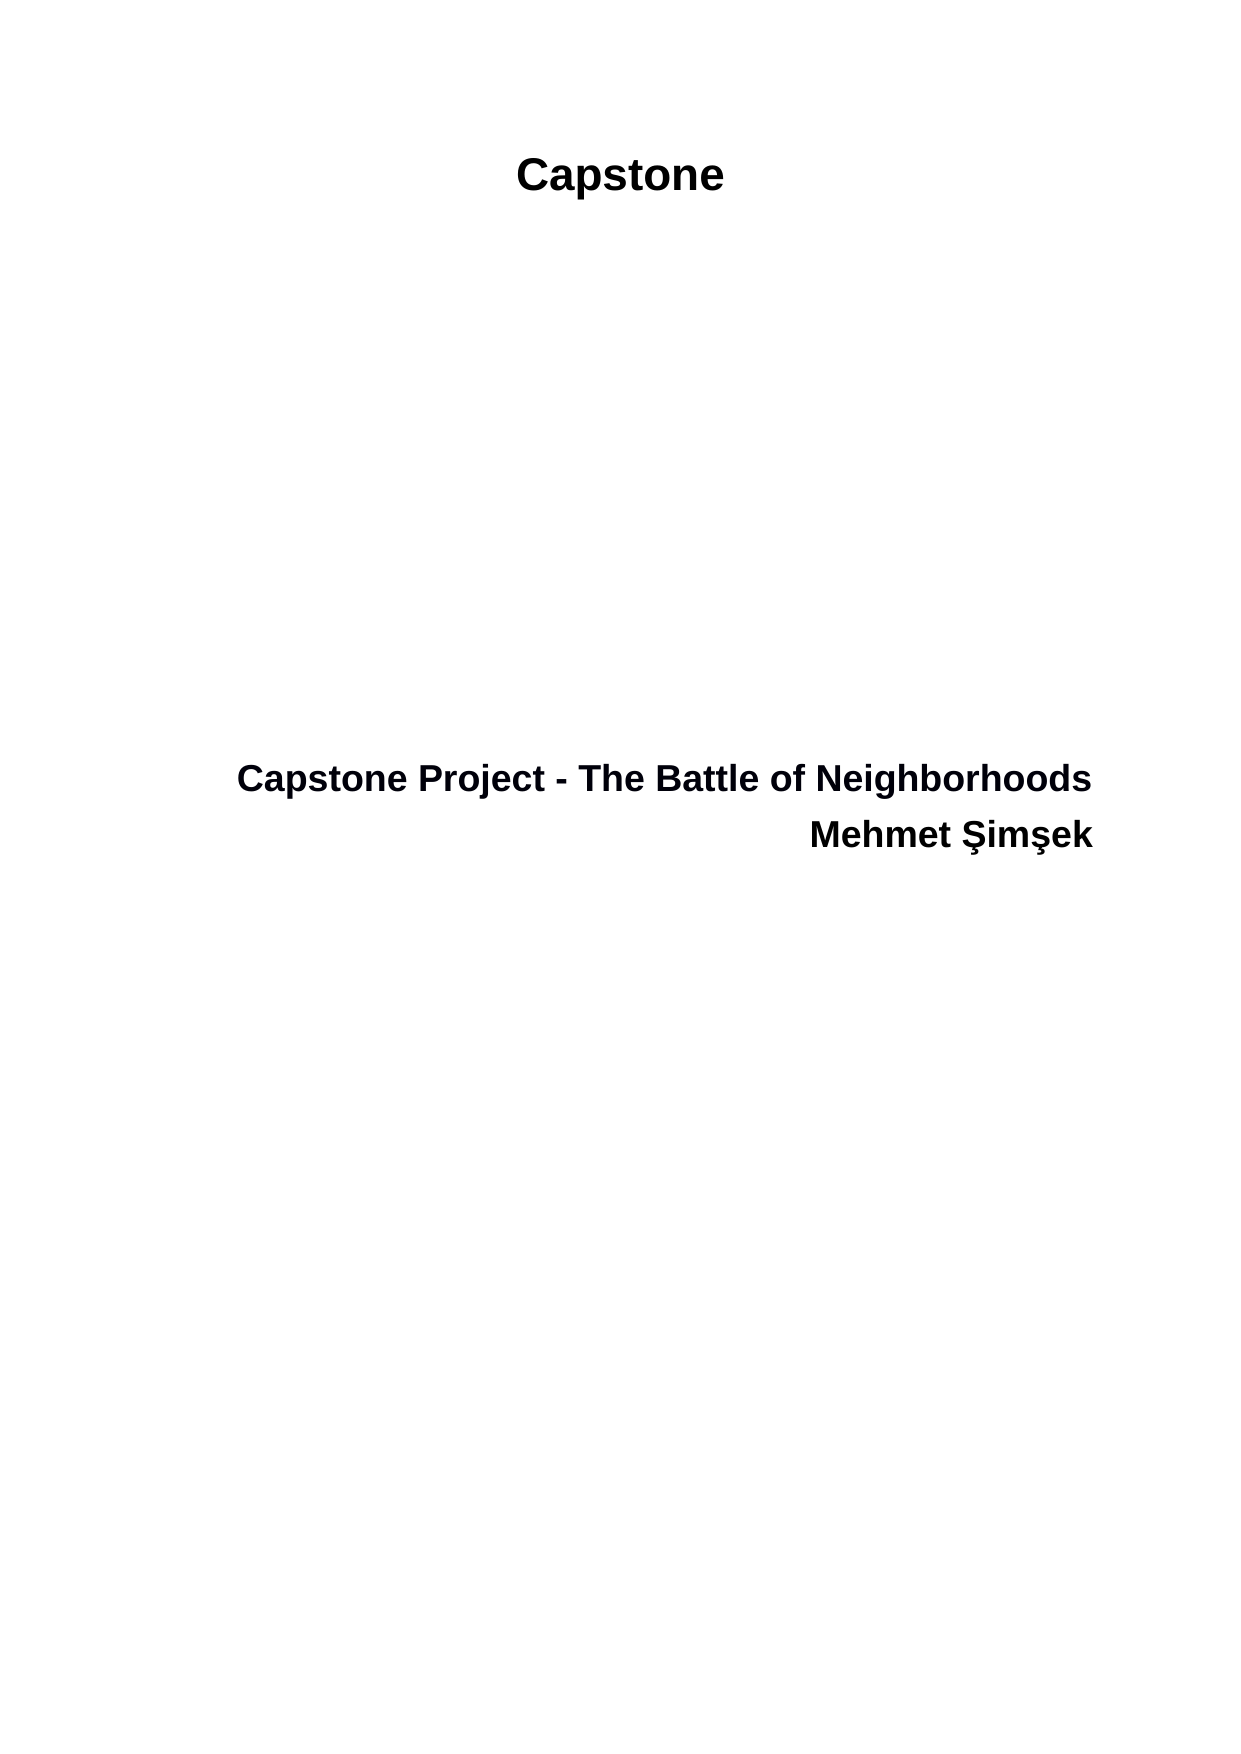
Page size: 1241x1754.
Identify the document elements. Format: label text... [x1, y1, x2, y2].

text Capstone [148, 148, 1093, 200]
subtitle Capstone Project - The Battle of Neighborhoods [185, 756, 1093, 799]
text Mehmet Şimşek [148, 812, 1093, 855]
